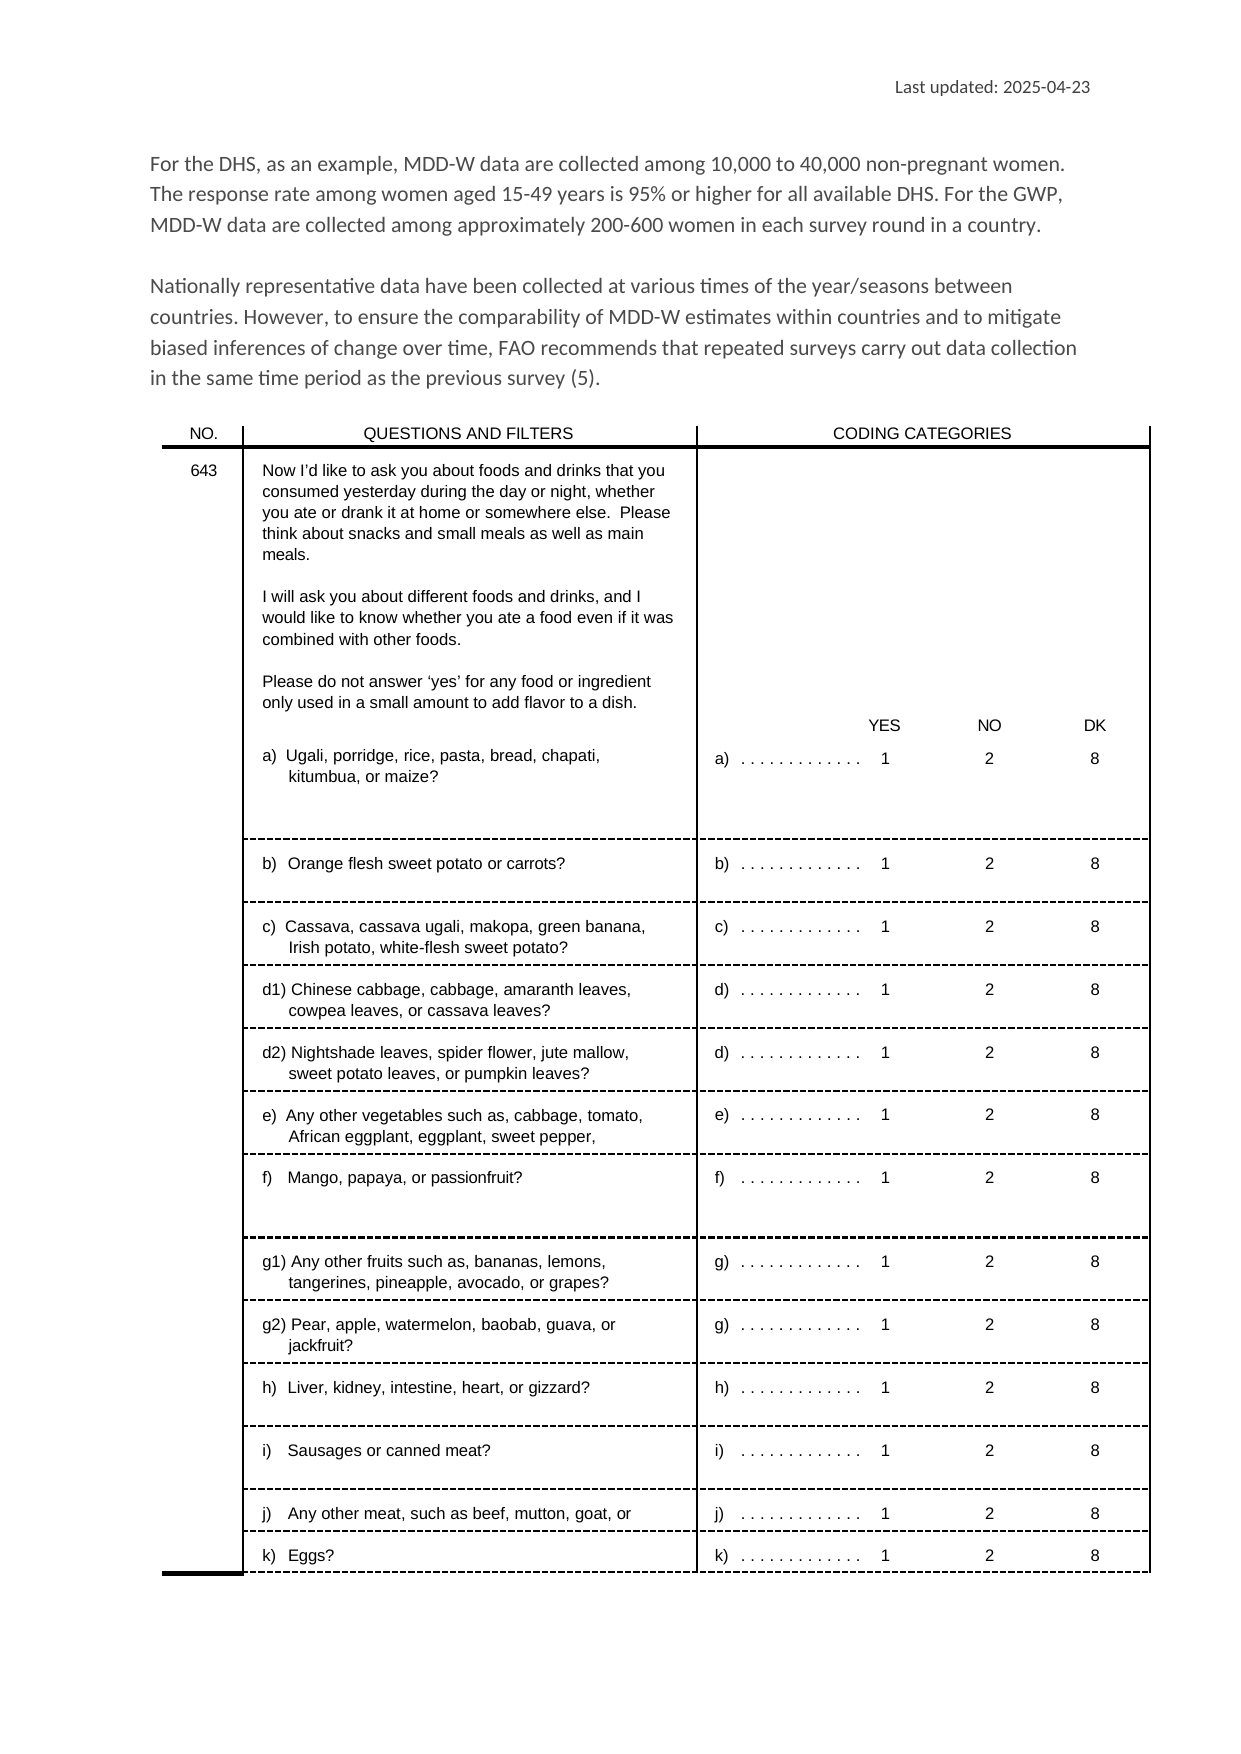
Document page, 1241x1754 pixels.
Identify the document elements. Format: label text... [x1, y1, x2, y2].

table_cell 1 [865, 1425, 939, 1488]
table_header CODING CATEGORIES [698, 426, 1149, 444]
table_cell 643 [162, 449, 242, 1571]
table_cell 2 [940, 838, 1043, 901]
table_cell 1 [865, 838, 939, 901]
table_cell i) Sausages or canned meat? [244, 1425, 696, 1488]
table_cell NO 2 [940, 449, 1043, 838]
table_cell DK 8 [1043, 449, 1149, 838]
table_cell i) . . . . . . . . . . . . . [698, 1425, 865, 1488]
table_cell b) Orange flesh sweet potato or carrots? [244, 838, 696, 901]
table_cell d) . . . . . . . . . . . . . [698, 964, 865, 1027]
table_header NO. [162, 426, 242, 444]
table_cell 2 [940, 1425, 1043, 1488]
table_cell g) . . . . . . . . . . . . . [698, 1236, 865, 1299]
table_cell 2 [940, 1236, 1043, 1299]
table_cell j) . . . . . . . . . . . . . [698, 1488, 865, 1529]
table_cell e) Any other vegetables such as, cabbage, tomato, African eggplant, eggplant, sweet pepper, [244, 1090, 696, 1152]
table_cell 8 [1043, 1090, 1149, 1152]
table_header QUESTIONS AND FILTERS [244, 426, 696, 444]
table_cell 8 [1043, 1153, 1149, 1236]
table_cell 2 [940, 1362, 1043, 1425]
table_cell 1 [865, 964, 939, 1027]
table_cell 1 [865, 1027, 939, 1089]
table_cell 1 [865, 1090, 939, 1152]
table_cell 1 [865, 1299, 939, 1362]
table_cell 8 [1043, 1488, 1149, 1529]
table_cell c) Cassava, cassava ugali, makopa, green banana, Irish potato, white-flesh sweet potato? [244, 901, 696, 964]
table_cell 1 [865, 1153, 939, 1236]
table_cell 8 [1043, 1425, 1149, 1488]
table_cell 2 [940, 1090, 1043, 1152]
table_cell d2) Nightshade leaves, spider flower, jute mallow, sweet potato leaves, or pumpkin leaves? [244, 1027, 696, 1089]
table_cell 8 [1043, 1530, 1149, 1571]
table_cell k) Eggs? [244, 1530, 696, 1571]
table_cell 8 [1043, 901, 1149, 964]
table_cell 8 [1043, 1299, 1149, 1362]
table_cell 1 [865, 1488, 939, 1529]
text For the DHS, as an example, MDD-W data are collected among 10,000 to 40,000 non-pregnant women. The response rate among women aged 15-49 years is 95% or higher for all available DHS. For the GWP, MDD-W data are collected among approximately 200-600 women in each survey round in a country. [150, 150, 1090, 238]
table_cell d1) Chinese cabbage, cabbage, amaranth leaves, cowpea leaves, or cassava leaves? [244, 964, 696, 1027]
table_cell YES 1 [865, 449, 939, 838]
table_cell 8 [1043, 1027, 1149, 1089]
table_cell 1 [865, 1236, 939, 1299]
table_cell 2 [940, 1488, 1043, 1529]
table_cell h) Liver, kidney, intestine, heart, or gizzard? [244, 1362, 696, 1425]
table_cell 2 [940, 901, 1043, 964]
table_cell 2 [940, 964, 1043, 1027]
table_cell k) . . . . . . . . . . . . . [698, 1530, 865, 1571]
table_cell 1 [865, 901, 939, 964]
table_cell j) Any other meat, such as beef, mutton, goat, or [244, 1488, 696, 1529]
table_cell c) . . . . . . . . . . . . . [698, 901, 865, 964]
table_cell g) . . . . . . . . . . . . . [698, 1299, 865, 1362]
table_cell f) . . . . . . . . . . . . . [698, 1153, 865, 1236]
table_cell d) . . . . . . . . . . . . . [698, 1027, 865, 1089]
table_cell 2 [940, 1299, 1043, 1362]
table_cell g2) Pear, apple, watermelon, baobab, guava, or jackfruit? [244, 1299, 696, 1362]
table_cell a) . . . . . . . . . . . . . [698, 449, 865, 838]
table_cell b) . . . . . . . . . . . . . [698, 838, 865, 901]
table_cell 8 [1043, 964, 1149, 1027]
table_cell e) . . . . . . . . . . . . . [698, 1090, 865, 1152]
table_cell 1 [865, 1362, 939, 1425]
table_cell h) . . . . . . . . . . . . . [698, 1362, 865, 1425]
table_cell 2 [940, 1530, 1043, 1571]
table_cell 8 [1043, 1236, 1149, 1299]
table_cell Now I’d like to ask you about foods and drinks that you consumed yesterday during the day or night, whether you ate or drank it at home or somewhere else. Please think about snacks and small meals as well as main meals. I will ask you about different foods and drinks, and I would like to know whether you ate a food even if it was combined with other foods. Please do not answer ‘yes’ for any food or ingredient only used in a small amount to add flavor to a dish. a) Ugali, porridge, rice, pasta, bread, chapati, kitumbua, or maize? [244, 449, 696, 838]
text Nationally representative data have been collected at various times of the year/seasons between countries. However, to ensure the comparability of MDD-W estimates within countries and to mitigate biased inferences of change over time, FAO recommends that repeated surveys carry out data collection in the same time period as the previous survey (5). [150, 272, 1090, 391]
table_cell 8 [1043, 838, 1149, 901]
table_cell 2 [940, 1153, 1043, 1236]
table_cell 1 [865, 1530, 939, 1571]
table_cell f) Mango, papaya, or passionfruit? [244, 1153, 696, 1236]
table_cell g1) Any other fruits such as, bananas, lemons, tangerines, pineapple, avocado, or grapes? [244, 1236, 696, 1299]
table_cell 2 [940, 1027, 1043, 1089]
table_cell 8 [1043, 1362, 1149, 1425]
